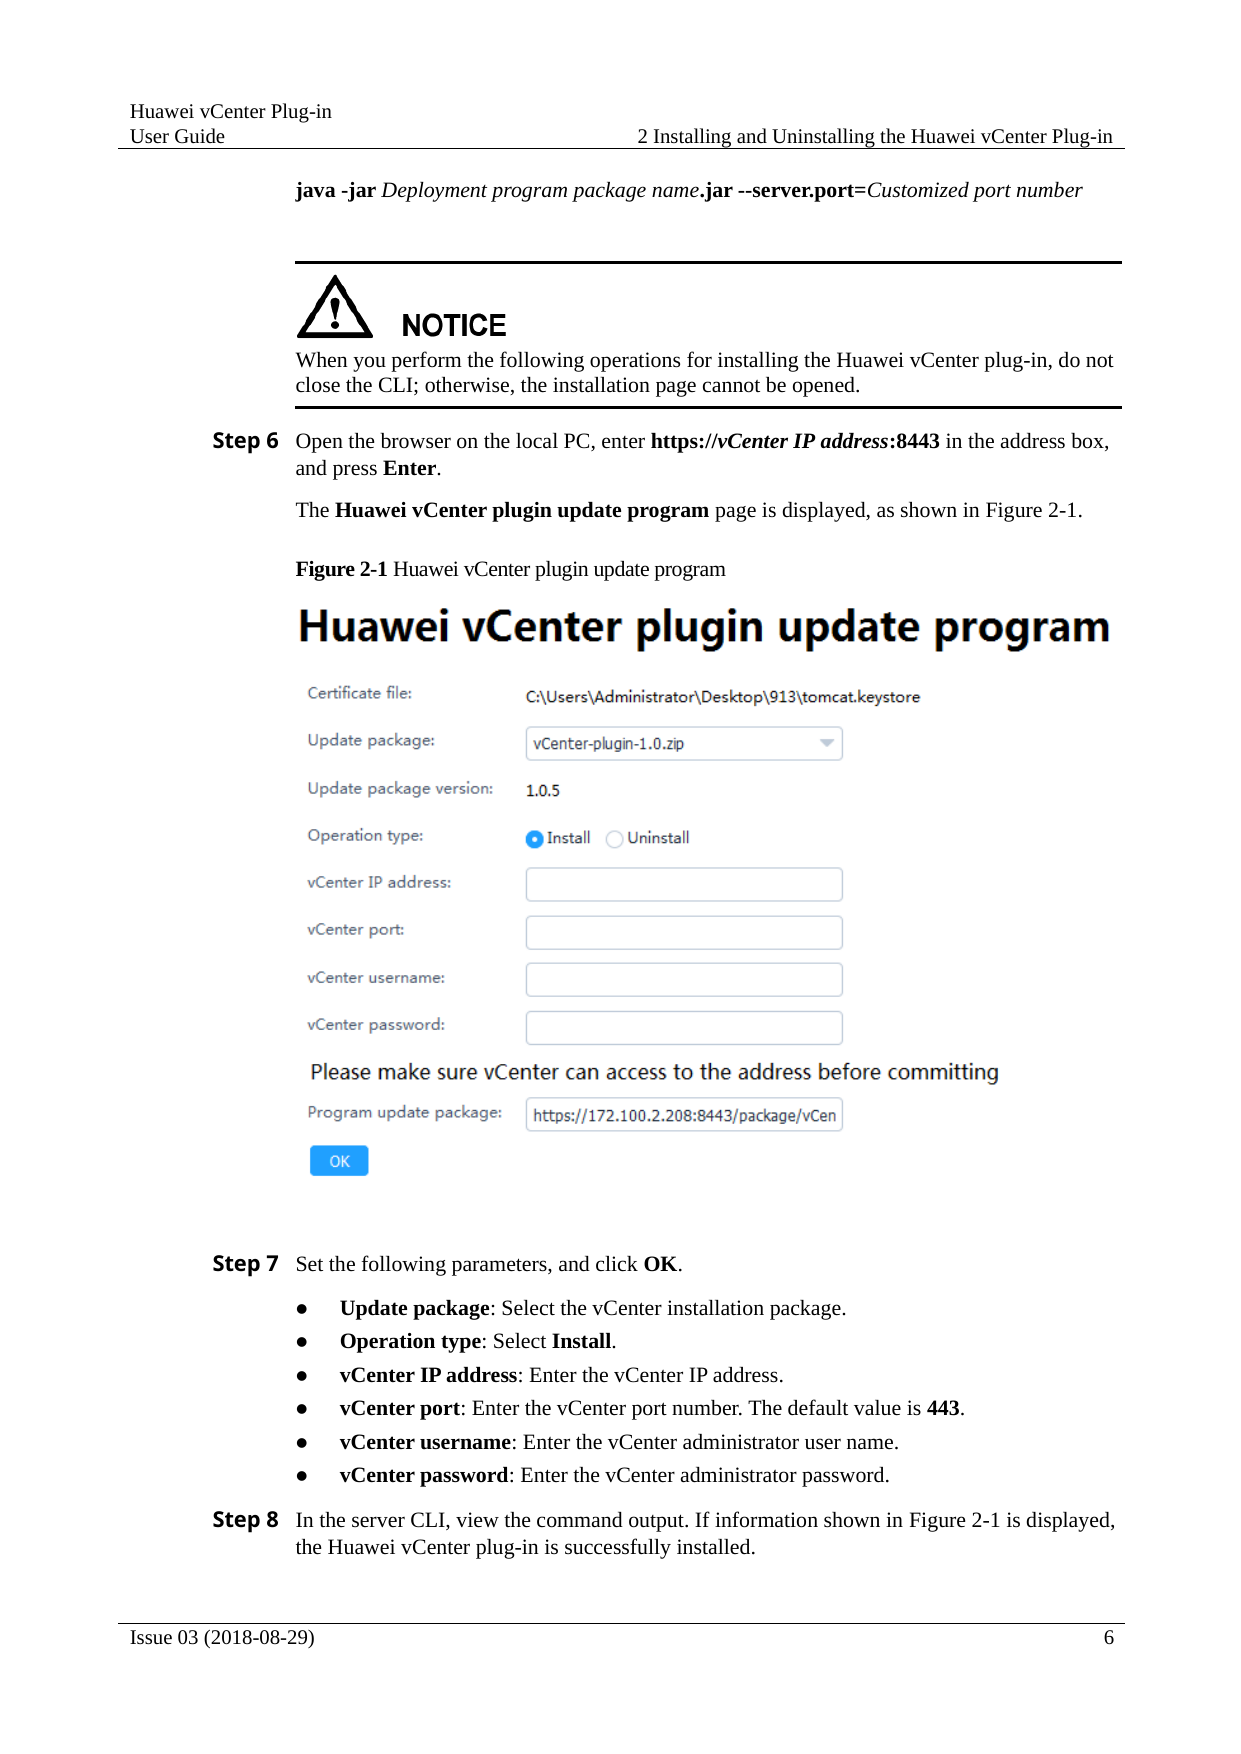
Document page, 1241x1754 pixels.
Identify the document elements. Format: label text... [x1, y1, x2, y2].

text java -jar Deployment program package name.jar --server.port=Customized port number [295, 177, 1122, 202]
picture [295, 597, 1116, 1190]
text In the server CLI, view the command output. If information shown in Figure 2-5 is displayed, the Huawei vCenter plug-in is successfully installed. [279, 1504, 1122, 1559]
text Huawei vCenter plugin update program [295, 556, 1122, 581]
list vCenter port: Enter the vCenter port number. The default value is 443. [295, 1395, 1122, 1421]
list Operation type: Select Install. [295, 1328, 1122, 1353]
text Set the following parameters, and click OK. [279, 1248, 1122, 1278]
text Open the browser on the local PC, enter https://vCenter IP address:8443 in the address box, and press Enter. [279, 425, 1122, 480]
picture [295, 272, 522, 339]
text The Huawei vCenter plugin update program page is displayed, as shown in Figure 2-4. [295, 497, 1122, 522]
text When you perform the following operations for installing the Huawei vCenter plug-in, do not close the CLI; otherwise, the installation page cannot be opened. [295, 347, 1122, 406]
list vCenter username: Enter the vCenter administrator user name. [295, 1429, 1122, 1454]
list vCenter password: Enter the vCenter administrator password. [295, 1462, 1122, 1488]
list vCenter IP address: Enter the vCenter IP address. [295, 1362, 1122, 1387]
list Update package: Select the vCenter installation package. [295, 1295, 1122, 1320]
